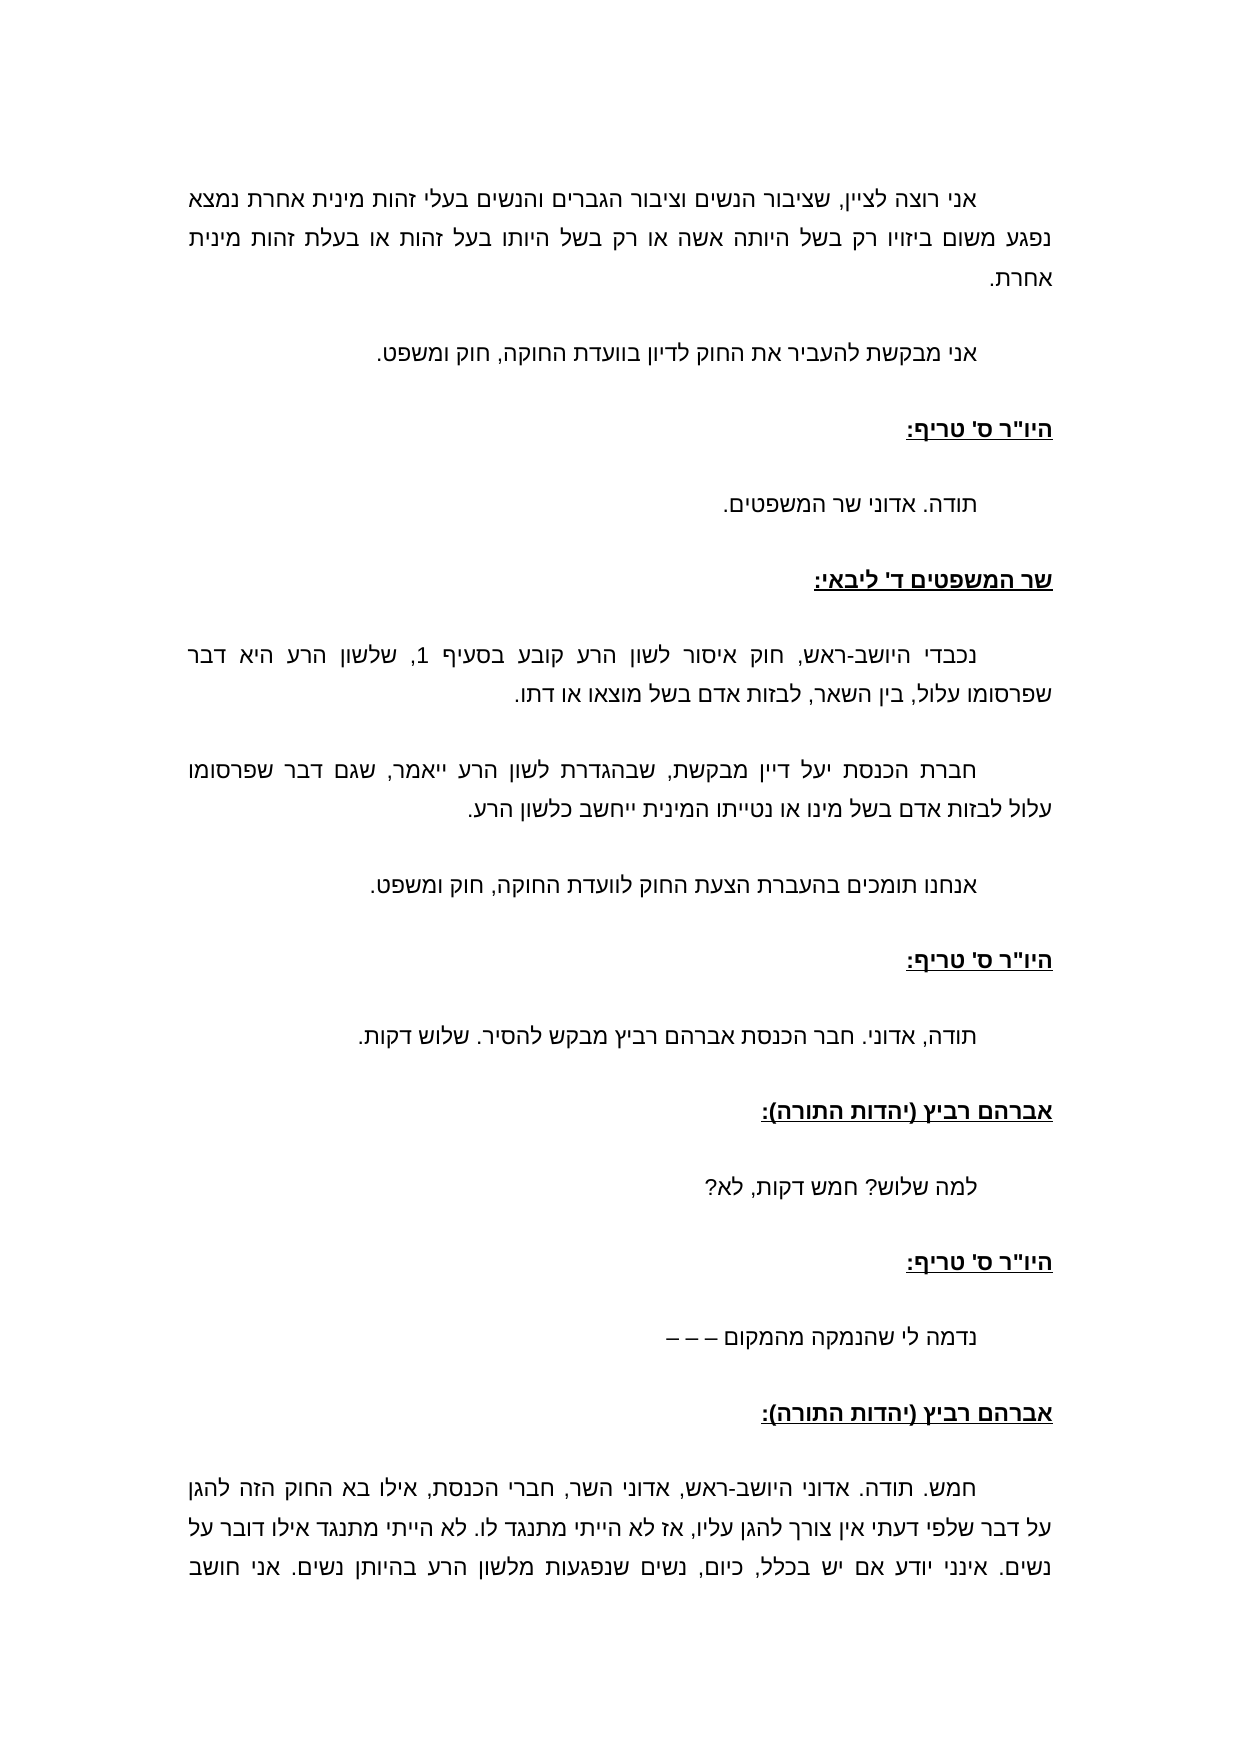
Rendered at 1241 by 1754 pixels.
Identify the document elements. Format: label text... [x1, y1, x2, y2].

text חברת הכנסת יעל דיין מבקשת, שבהגדרת לשון הרע ייאמר, שגם דבר שפרסומו עלול לבזות אדם בשל מינו או נטייתו המינית ייחשב כלשון הרע. [187, 757, 1053, 823]
text תודה. אדוני שר המשפטים. [187, 491, 1053, 517]
text היו"ר ס' טריף: [187, 416, 1053, 442]
text נכבדי היושב-ראש, חוק איסור לשון הרע קובע בסעיף 1, שלשון הרע היא דבר שפרסומו עלול, בין השאר, לבזות אדם בשל מוצאו או דתו. [187, 642, 1053, 708]
text היו"ר ס' טריף: [187, 947, 1053, 973]
text אברהם רביץ (יהדות התורה): [187, 1098, 1053, 1124]
text שר המשפטים ד' ליבאי: [187, 567, 1053, 593]
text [187, 1475, 1053, 1580]
text אברהם רביץ (יהדות התורה): [187, 1400, 1053, 1426]
text אנחנו תומכים בהעברת הצעת החוק לוועדת החוקה, חוק ומשפט. [187, 872, 1053, 898]
text היו"ר ס' טריף: [187, 1249, 1053, 1275]
text למה שלוש? חמש דקות, לא? [187, 1173, 1053, 1200]
text נדמה לי שהנמקה מהמקום – – – [187, 1324, 1053, 1351]
text אני רוצה לציין, שציבור הנשים וציבור הגברים והנשים בעלי זהות מינית אחרת נמצא נפגע משום ביזויו רק בשל היותה אשה או רק בשל היותו בעל זהות או בעלת זהות מינית אחרת. [187, 186, 1053, 291]
text תודה, אדוני. חבר הכנסת אברהם רביץ מבקש להסיר. שלוש דקות. [187, 1023, 1053, 1049]
text אני מבקשת להעביר את החוק לדיון בוועדת החוקה, חוק ומשפט. [187, 340, 1053, 367]
